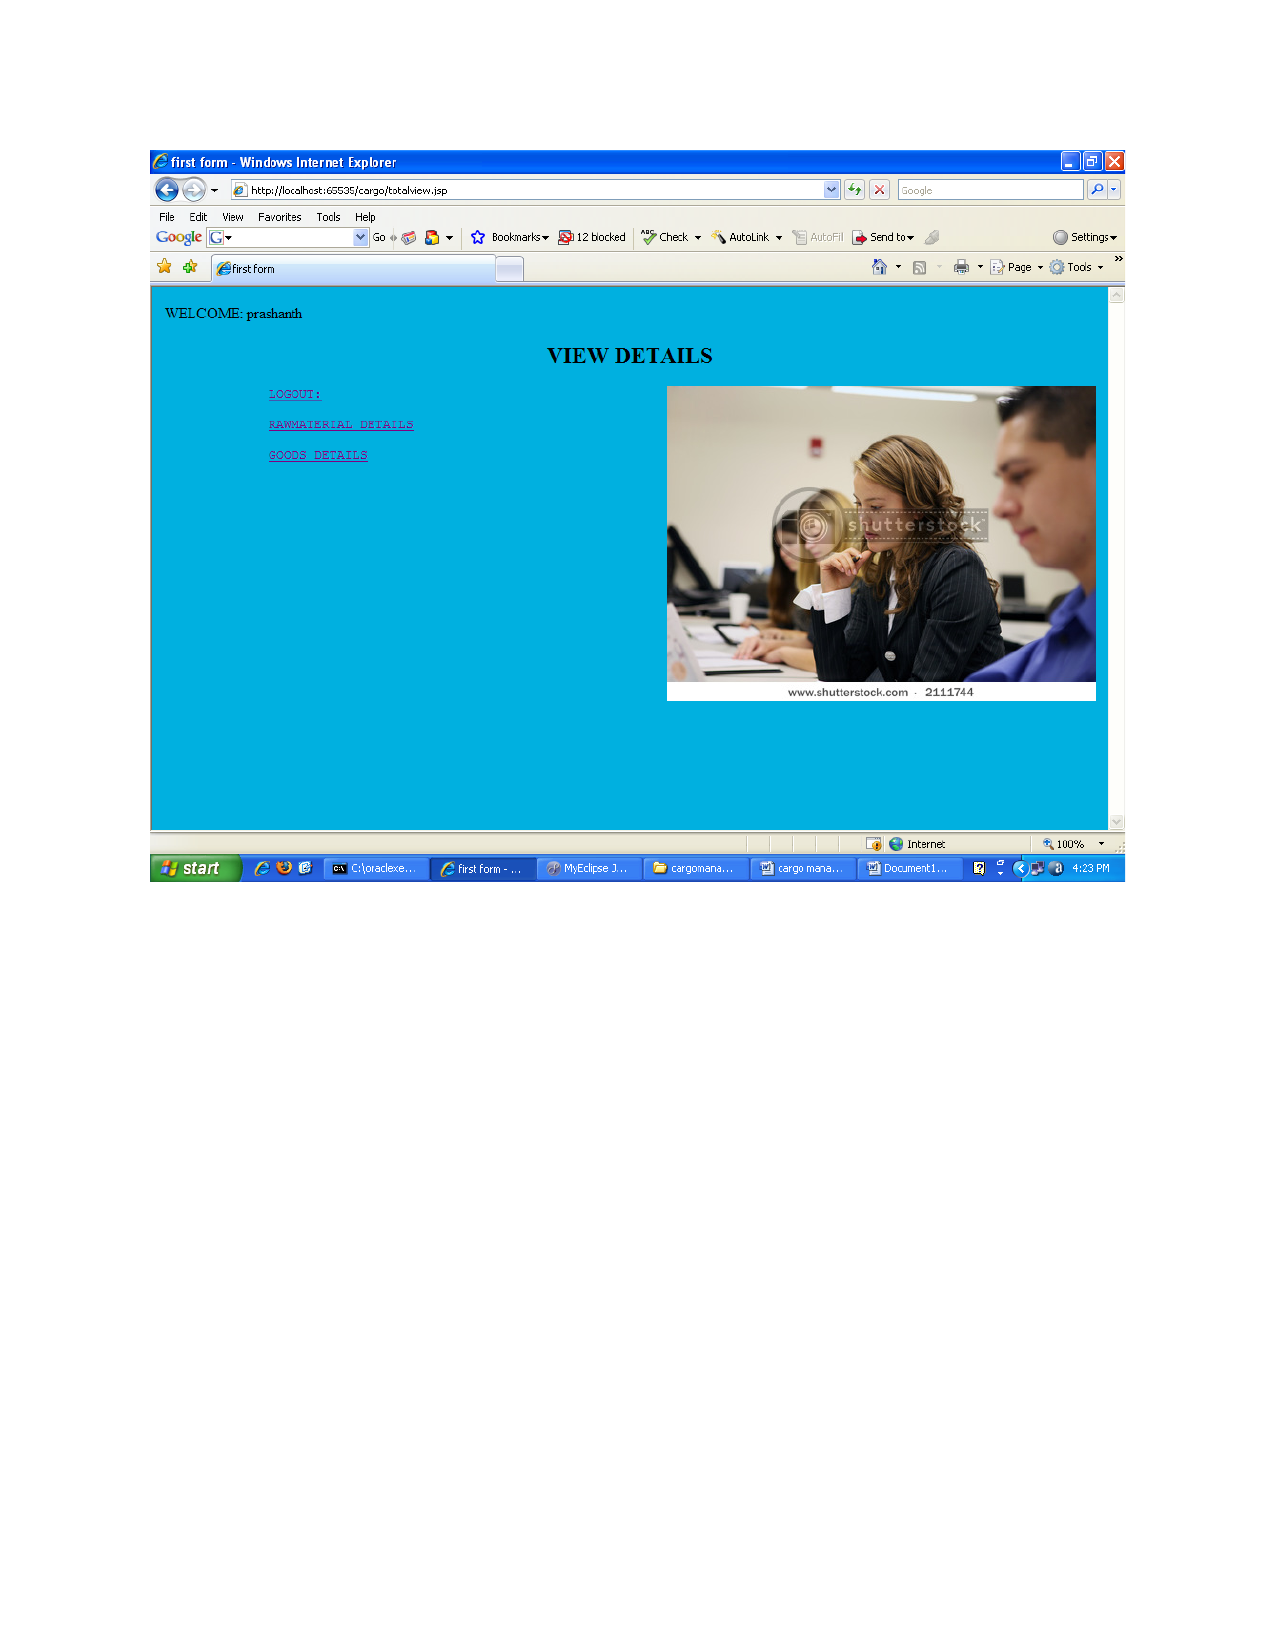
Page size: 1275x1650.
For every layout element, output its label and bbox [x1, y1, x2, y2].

picture [150, 150, 1125, 882]
